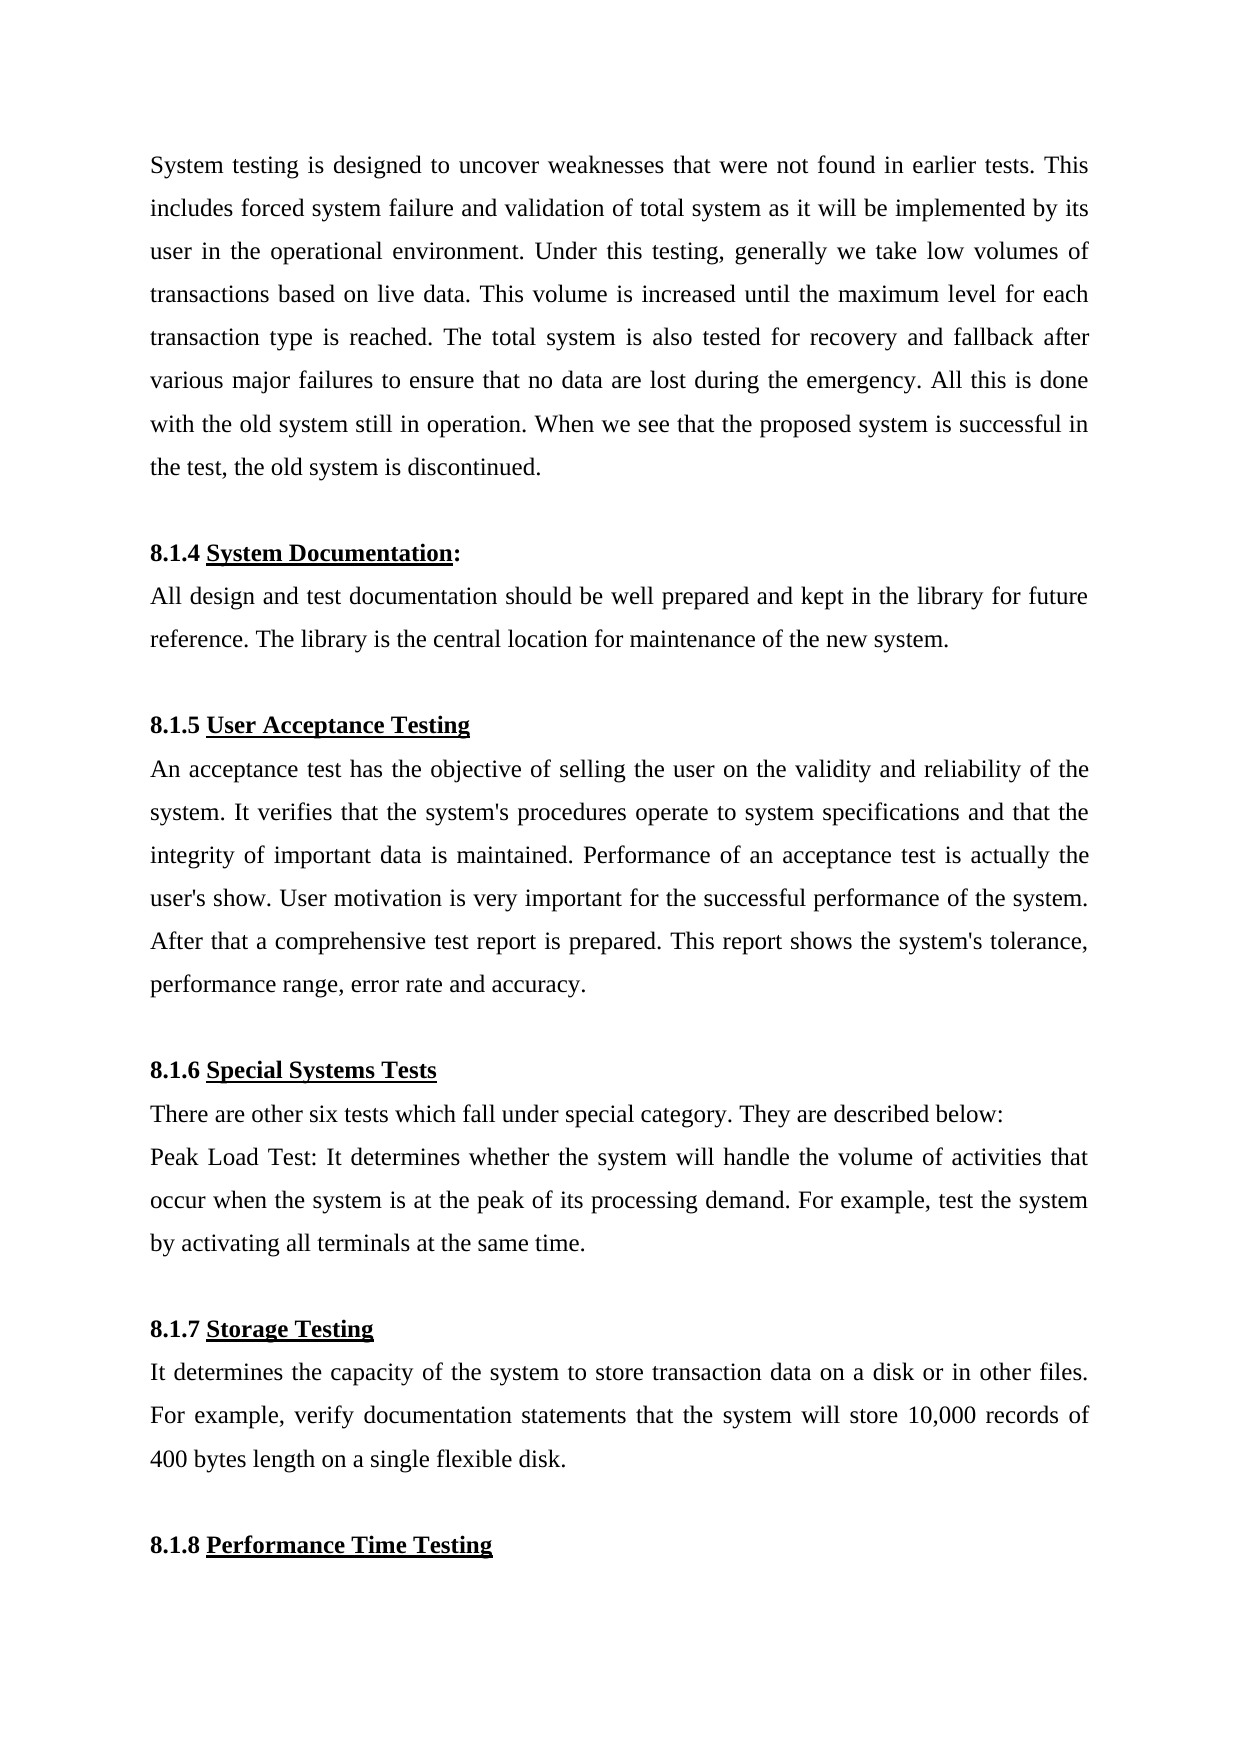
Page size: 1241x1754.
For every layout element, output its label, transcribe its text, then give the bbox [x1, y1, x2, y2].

subtitle Peak Load Test: It determines whether the system will handle the volume of activities that occur when the system is at the peak of its processing demand. For example, test the system by activating all terminals at the same time. [150, 1142, 1090, 1257]
subtitle 8.1.8 Performance Time Testing [150, 1530, 1090, 1559]
subtitle It determines the capacity of the system to store transaction data on a disk or in other files. For example, verify documentation statements that the system will store 10,000 records of 400 bytes length on a single flexible disk. [150, 1357, 1090, 1472]
subtitle An acceptance test has the objective of selling the user on the validity and reliability of the system. It verifies that the system's procedures operate to system specifications and that the integrity of important data is maintained. Performance of an acceptance test is actually the user's show. User motivation is very important for the successful performance of the system. After that a comprehensive test report is prepared. This report shows the system's tolerance, performance range, error rate and accuracy. [150, 754, 1090, 998]
subtitle There are other six tests which fall under special category. They are described below: [150, 1099, 1090, 1127]
subtitle 8.1.5 User Acceptance Testing [150, 711, 1090, 739]
subtitle 8.1.4 System Documentation: [150, 538, 1090, 567]
subtitle System testing is designed to uncover weaknesses that were not found in earlier tests. This includes forced system failure and validation of total system as it will be implemented by its user in the operational environment. Under this testing, generally we take low volumes of transactions based on live data. This volume is increased until the maximum level for each transaction type is reached. The total system is also tested for recovery and fallback after various major failures to ensure that no data are lost during the emergency. All this is done with the old system still in operation. When we see that the proposed system is successful in the test, the old system is discontinued. [150, 150, 1090, 481]
subtitle 8.1.6 Special Systems Tests [150, 1056, 1090, 1084]
subtitle 8.1.7 Storage Testing [150, 1314, 1090, 1343]
subtitle All design and test documentation should be well prepared and kept in the library for future reference. The library is the central location for maintenance of the new system. [150, 581, 1090, 653]
